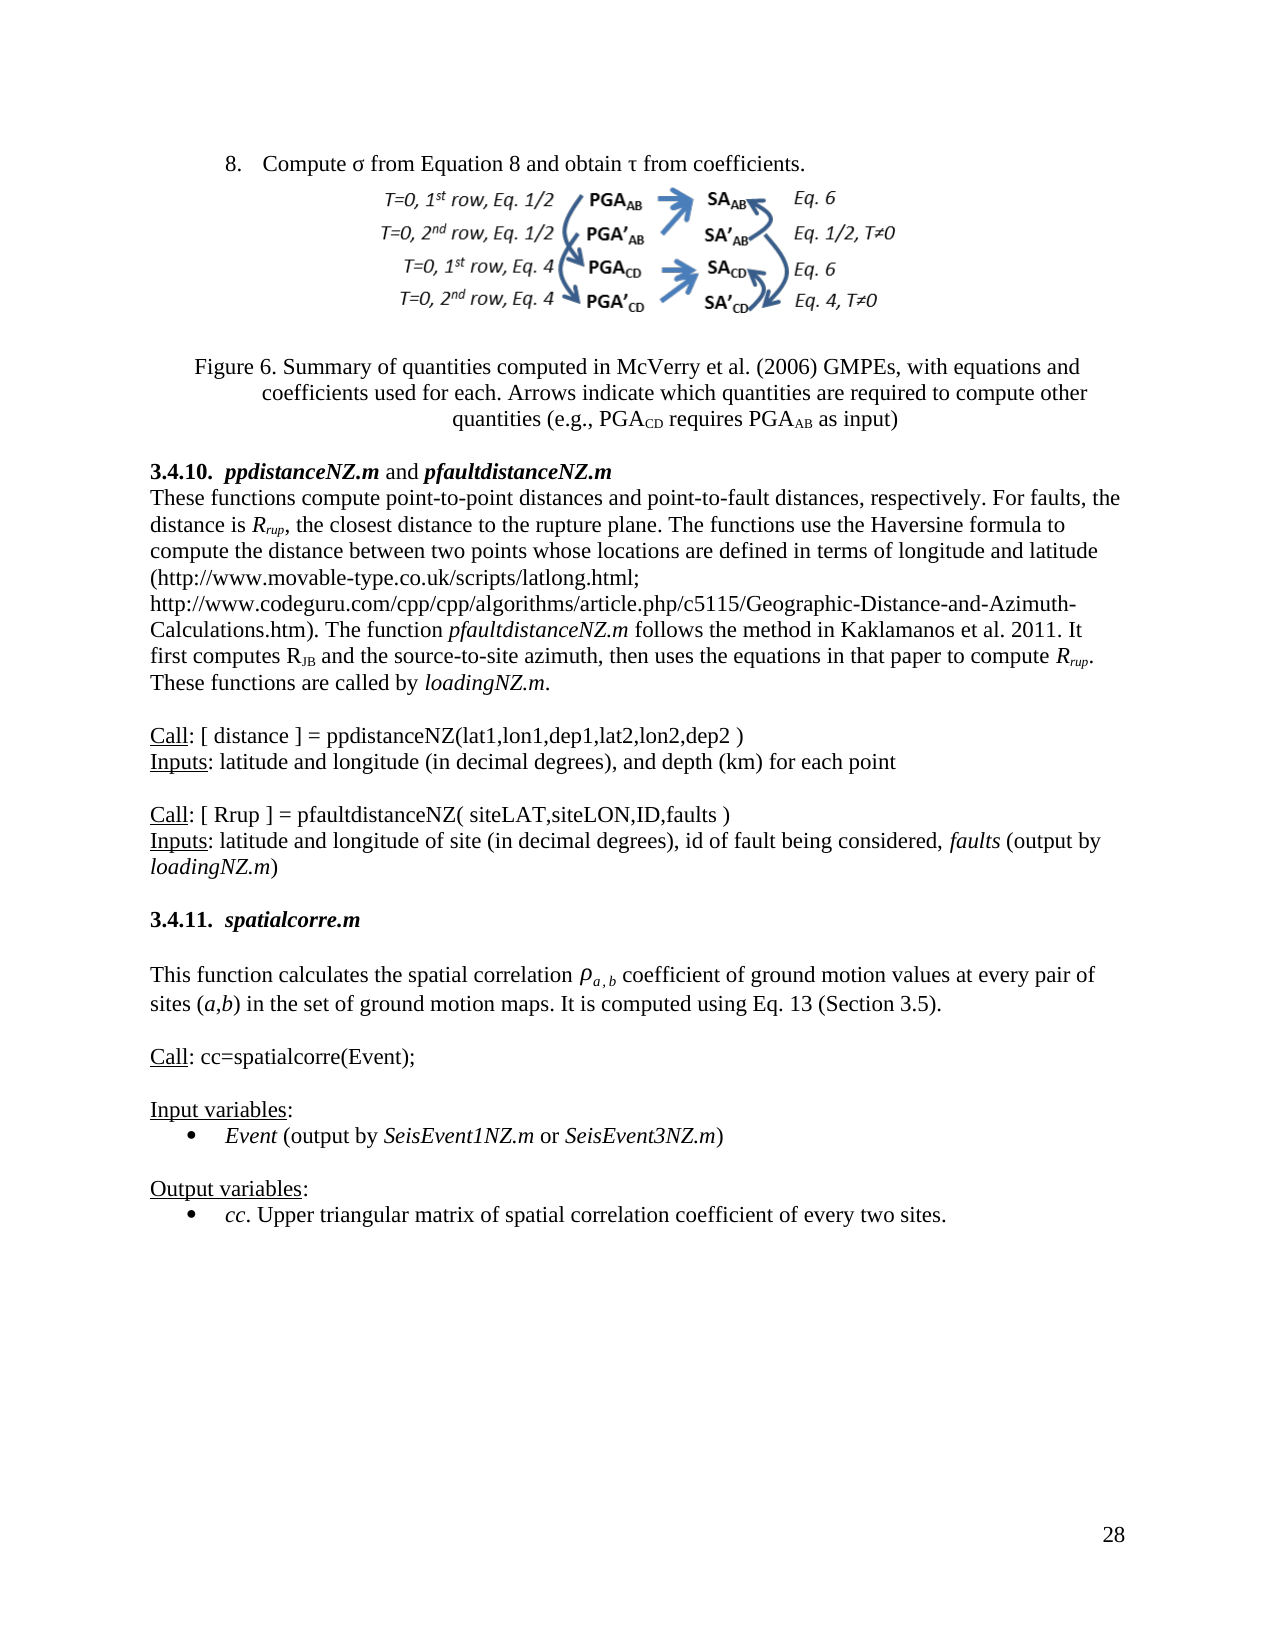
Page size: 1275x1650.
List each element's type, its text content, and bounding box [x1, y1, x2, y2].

text 3.4.10. ppdistanceNZ.m and pfaultdistanceNZ.m [150, 458, 1125, 484]
text This function calculates the spatial correlation coefficient of ground motion values at every pair of sites (a,b) in the set of ground motion maps. It is computed using Eq. 13 (Section 3.5). [150, 959, 1125, 1017]
text These functions compute point-to-point distances and point-to-fault distances, respectively. For faults, the distance is Rrup, the closest distance to the rupture plane. The functions use the Haversine formula to compute the distance between two points whose locations are defined in terms of longitude and latitude (http://www.movable-type.co.uk/scripts/latlong.html; http://www.codeguru.com/cpp/cpp/algorithms/article.php/c5115/Geographic-Distance-and-Azimuth-Calculations.htm). The function pfaultdistanceNZ.m follows the method in Kaklamanos et al. 2011. It first computes RJB and the source-to-site azimuth, then uses the equations in that paper to compute Rrup. These functions are called by loadingNZ.m. [150, 484, 1125, 695]
text Inputs: latitude and longitude (in decimal degrees), and depth (km) for each point [150, 748, 1125, 774]
text 3.4.11. spatialcorre.m [150, 906, 1125, 932]
text Inputs: latitude and longitude of site (in decimal degrees), id of fault being considered, faults (output by loadingNZ.m) [150, 827, 1125, 880]
text Call: [ distance ] = ppdistanceNZ(lat1,lon1,dep1,lat2,lon2,dep2 ) [150, 722, 1200, 748]
list cc. Upper triangular matrix of spatial correlation coefficient of every two sites. [187, 1201, 1125, 1227]
text Figure 6. Summary of quantities computed in McVerry et al. (2006) GMPEs, with equations and coefficients used for each. Arrows indicate which quantities are required to compute other quantities (e.g., PGACD requires PGAAB as input) [150, 353, 1125, 432]
text Input variables: [150, 1096, 1125, 1122]
list Compute σ from Equation 8 and obtain τ from coefficients. [225, 150, 1125, 176]
text Call: cc=spatialcorre(Event); [150, 1043, 1200, 1069]
list Event (output by SeisEvent1NZ.m or SeisEvent3NZ.m) [187, 1122, 1125, 1148]
text Output variables: [150, 1175, 1125, 1201]
text Call: [ Rrup ] = pfaultdistanceNZ( siteLAT,siteLON,ID,faults ) [150, 801, 1200, 827]
picture [365, 176, 910, 327]
